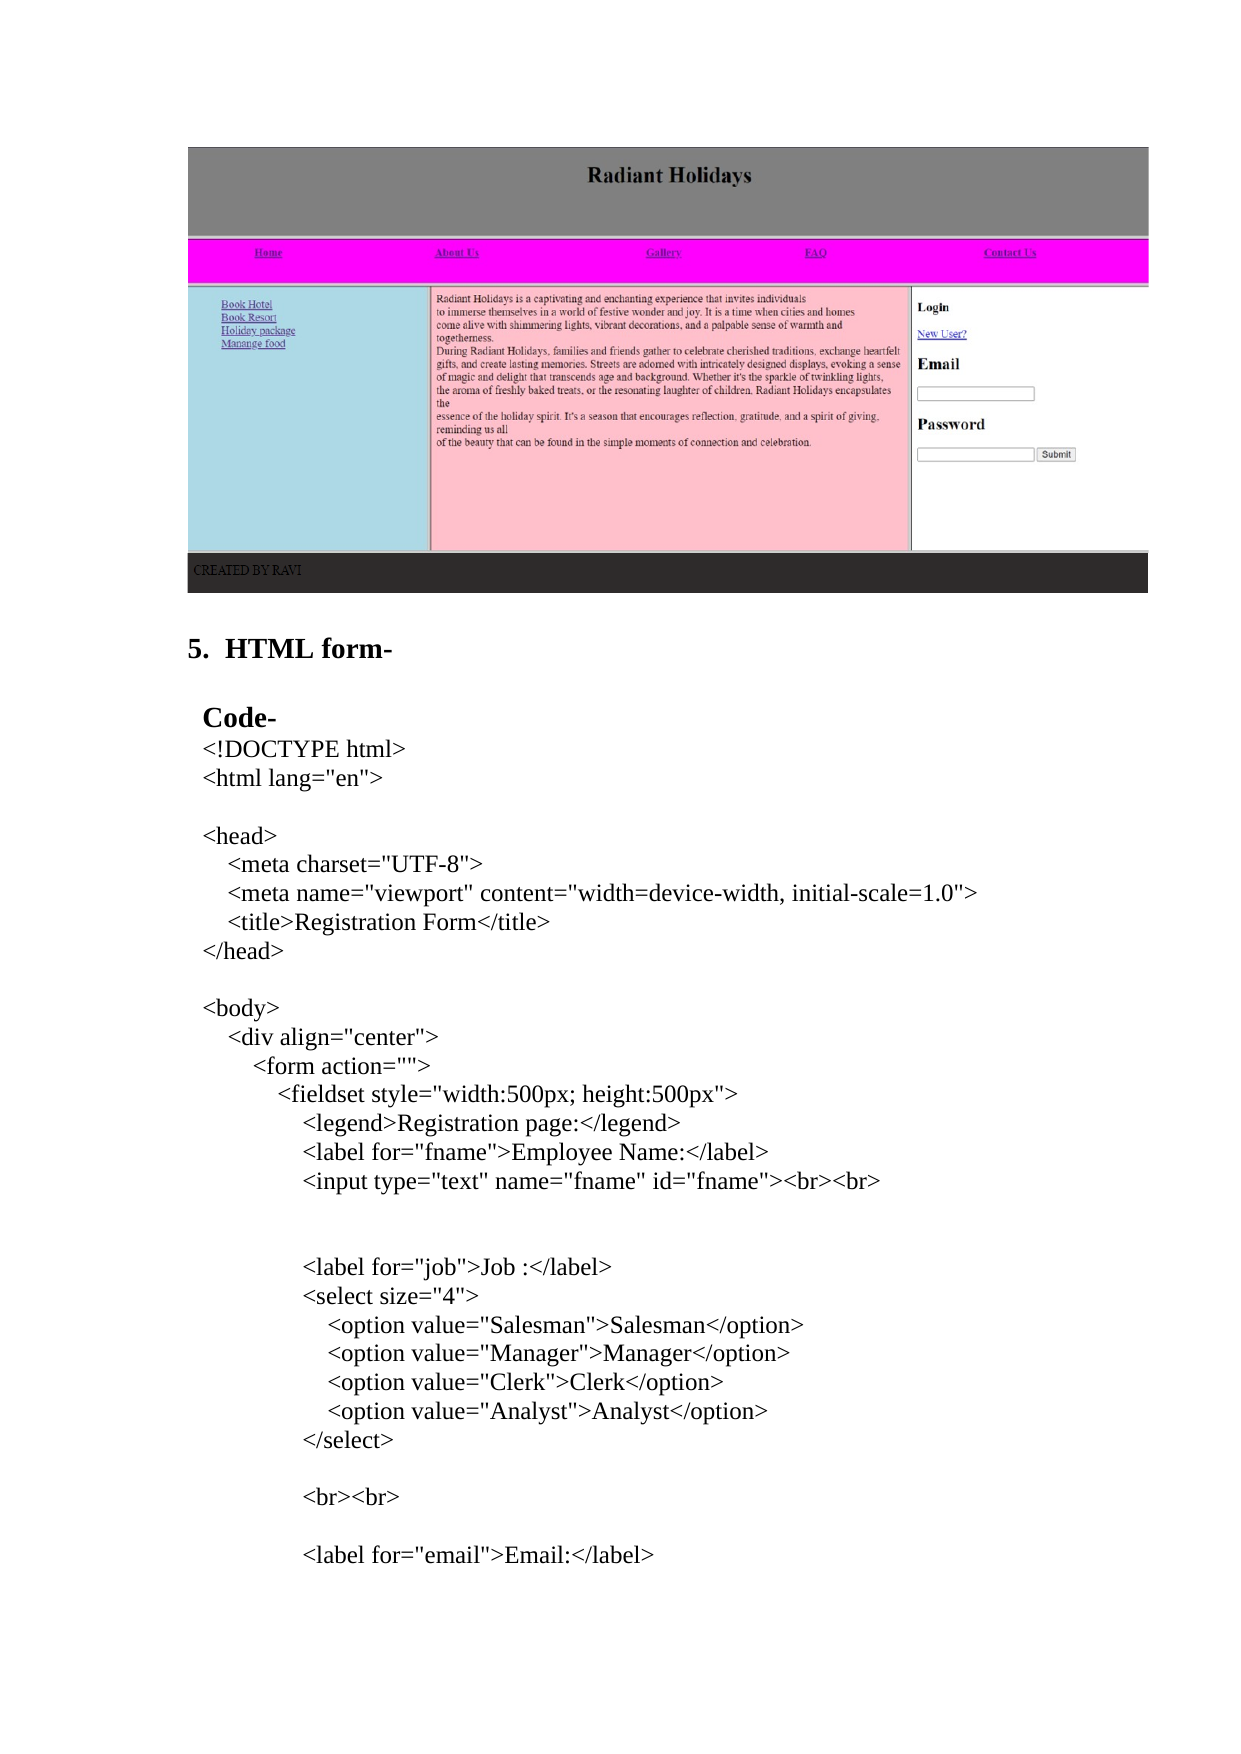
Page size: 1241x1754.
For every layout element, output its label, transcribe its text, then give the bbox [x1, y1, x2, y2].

text <option value="Analyst">Analyst</option> [327, 1396, 1165, 1425]
text <meta charset="UTF-8"> [227, 849, 1165, 878]
text <label for="job">Job :</label> [302, 1252, 1165, 1281]
text <form action=""> [139, 1051, 431, 1079]
text <label for="email">Email:</label> [302, 1540, 1165, 1568]
text <fieldset style="width:500px; height:500px"> [277, 1079, 1165, 1108]
text </select> [302, 1425, 1165, 1453]
text </head> [202, 936, 1165, 964]
text <option value="Salesman">Salesman</option> [327, 1310, 1165, 1338]
text <html lang="en"> [202, 763, 1165, 792]
text <select size="4"> [302, 1281, 1165, 1310]
text <!DOCTYPE html> [202, 735, 1165, 763]
picture [187, 147, 1149, 593]
text <div align="center"> [139, 1022, 439, 1051]
list HTML form- [187, 631, 1165, 665]
text <label for="fname">Employee Name:</label> [302, 1137, 1165, 1166]
subtitle Code- [202, 701, 1165, 735]
text <head> [202, 821, 1165, 849]
text <input type="text" name="fname" id="fname"><br><br> [302, 1166, 1165, 1195]
text <meta name="viewport" content="width=device-width, initial-scale=1.0"> [227, 878, 1165, 907]
text <option value="Clerk">Clerk</option> [327, 1367, 1165, 1396]
text <title>Registration Form</title> [227, 907, 1165, 936]
text <br><br> [302, 1482, 1165, 1511]
text <legend>Registration page:</legend> [302, 1108, 1165, 1137]
text <option value="Manager">Manager</option> [327, 1338, 1165, 1367]
text <body> [202, 993, 1165, 1022]
